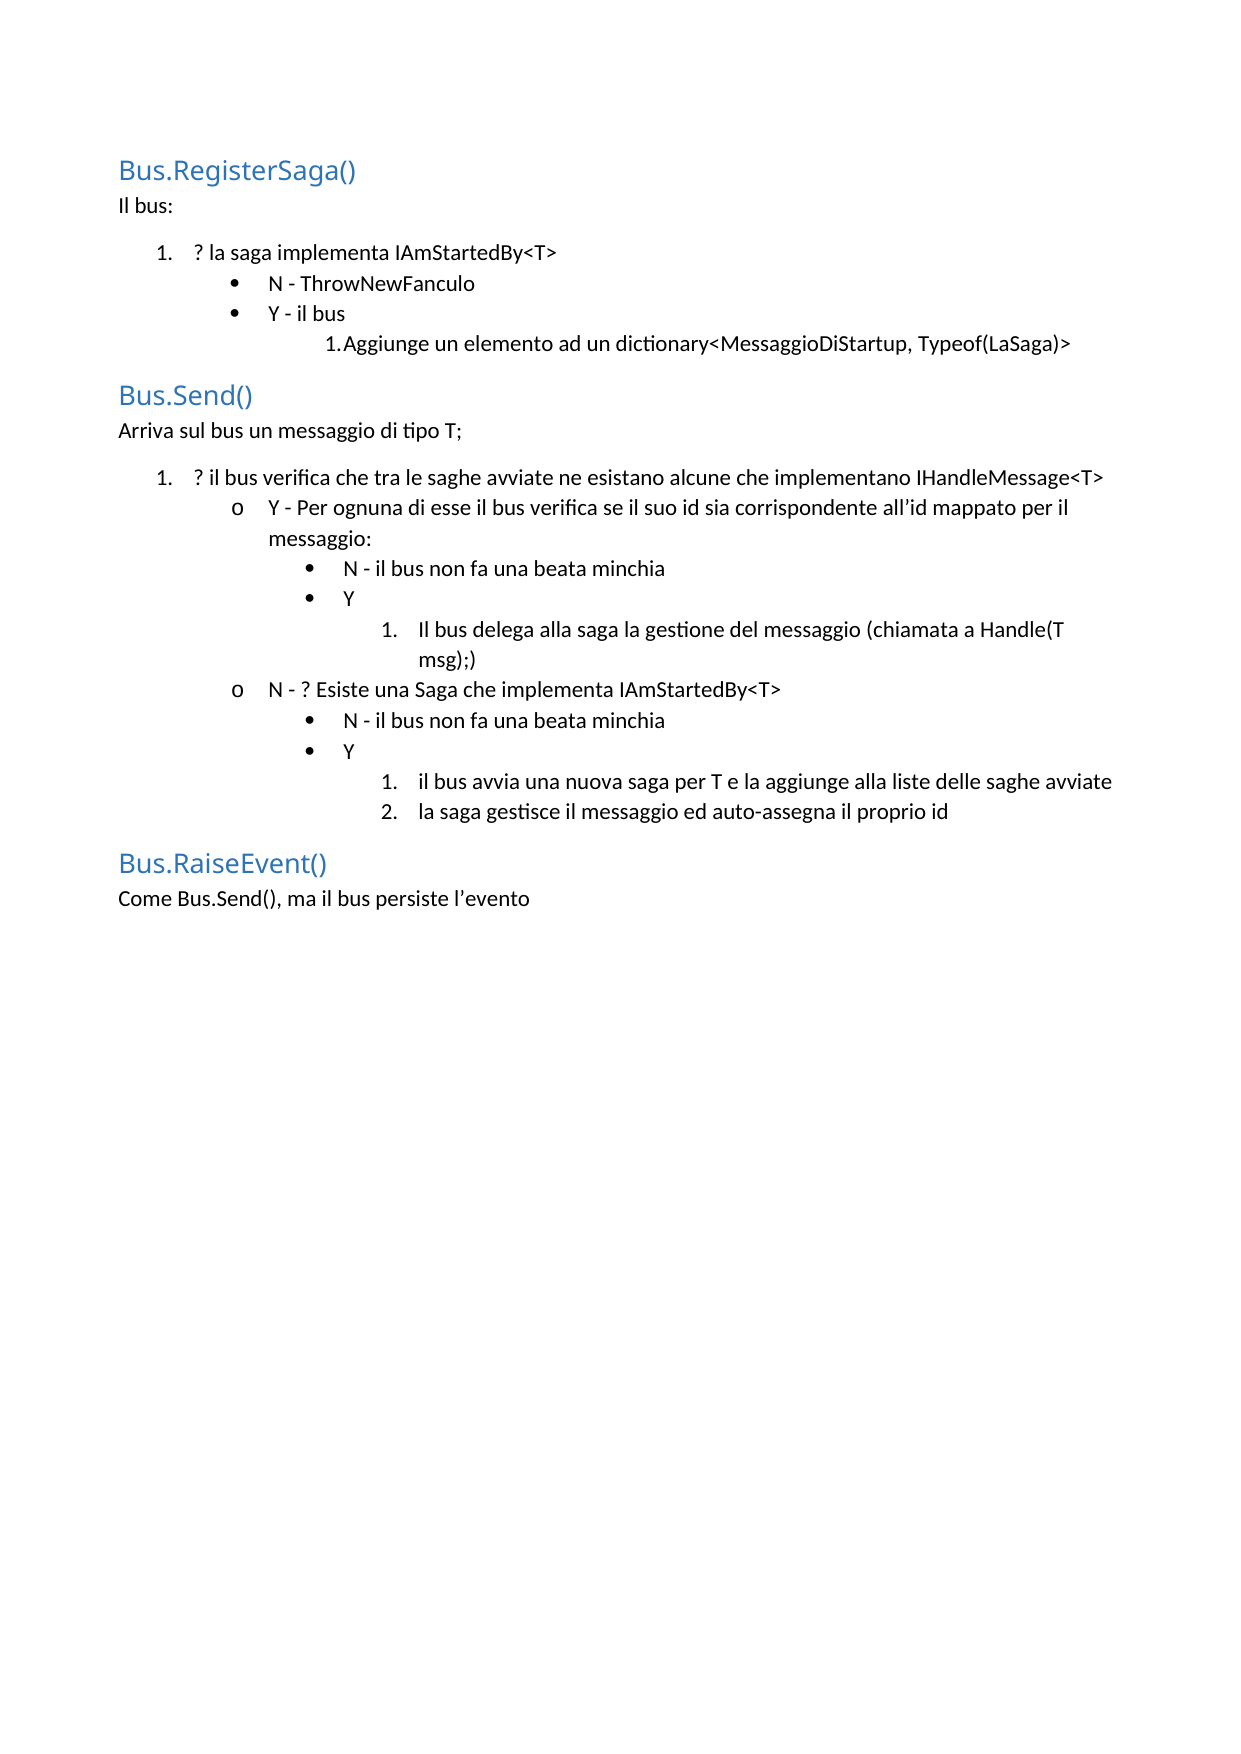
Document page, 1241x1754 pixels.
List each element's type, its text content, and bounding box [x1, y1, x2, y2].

list Y [306, 737, 1122, 765]
subtitle Bus.RaiseEvent() [118, 844, 1122, 881]
text Come Bus.Send(), ma il bus persiste l’evento [118, 884, 1122, 912]
list N - il bus non fa una beata minchia [306, 554, 1122, 582]
list Aggiunge un elemento ad un dictionary<MessaggioDiStartup, Typeof(LaSaga)> [324, 329, 1122, 357]
list Il bus delega alla saga la gestione del messaggio (chiamata a Handle(T msg);) [381, 615, 1122, 673]
list N - ? Esiste una Saga che implementa IAmStartedBy<T> [231, 675, 1122, 704]
text Il bus: [118, 192, 1122, 219]
list Y [306, 584, 1122, 613]
text Arriva sul bus un messaggio di tipo T; [118, 416, 1122, 444]
list ? il bus verifica che tra le saghe avviate ne esistano alcune che implementano IHandleMessage<T> [156, 463, 1122, 491]
list Y - il bus [231, 299, 1122, 327]
subtitle Bus.RegisterSaga() [118, 152, 1122, 189]
list ? la saga implementa IAmStartedBy<T> [156, 238, 1122, 266]
list N - il bus non fa una beata minchia [306, 707, 1122, 735]
list N - ThrowNewFanculo [231, 269, 1122, 297]
subtitle Bus.Send() [118, 376, 1122, 413]
list Y - Per ognuna di esse il bus verifica se il suo id sia corrispondente all’id mappato per il messaggio: [231, 493, 1122, 552]
list il bus avvia una nuova saga per T e la aggiunge alla liste delle saghe avviate [381, 767, 1122, 795]
list la saga gestisce il messaggio ed auto-assegna il proprio id [381, 797, 1122, 825]
